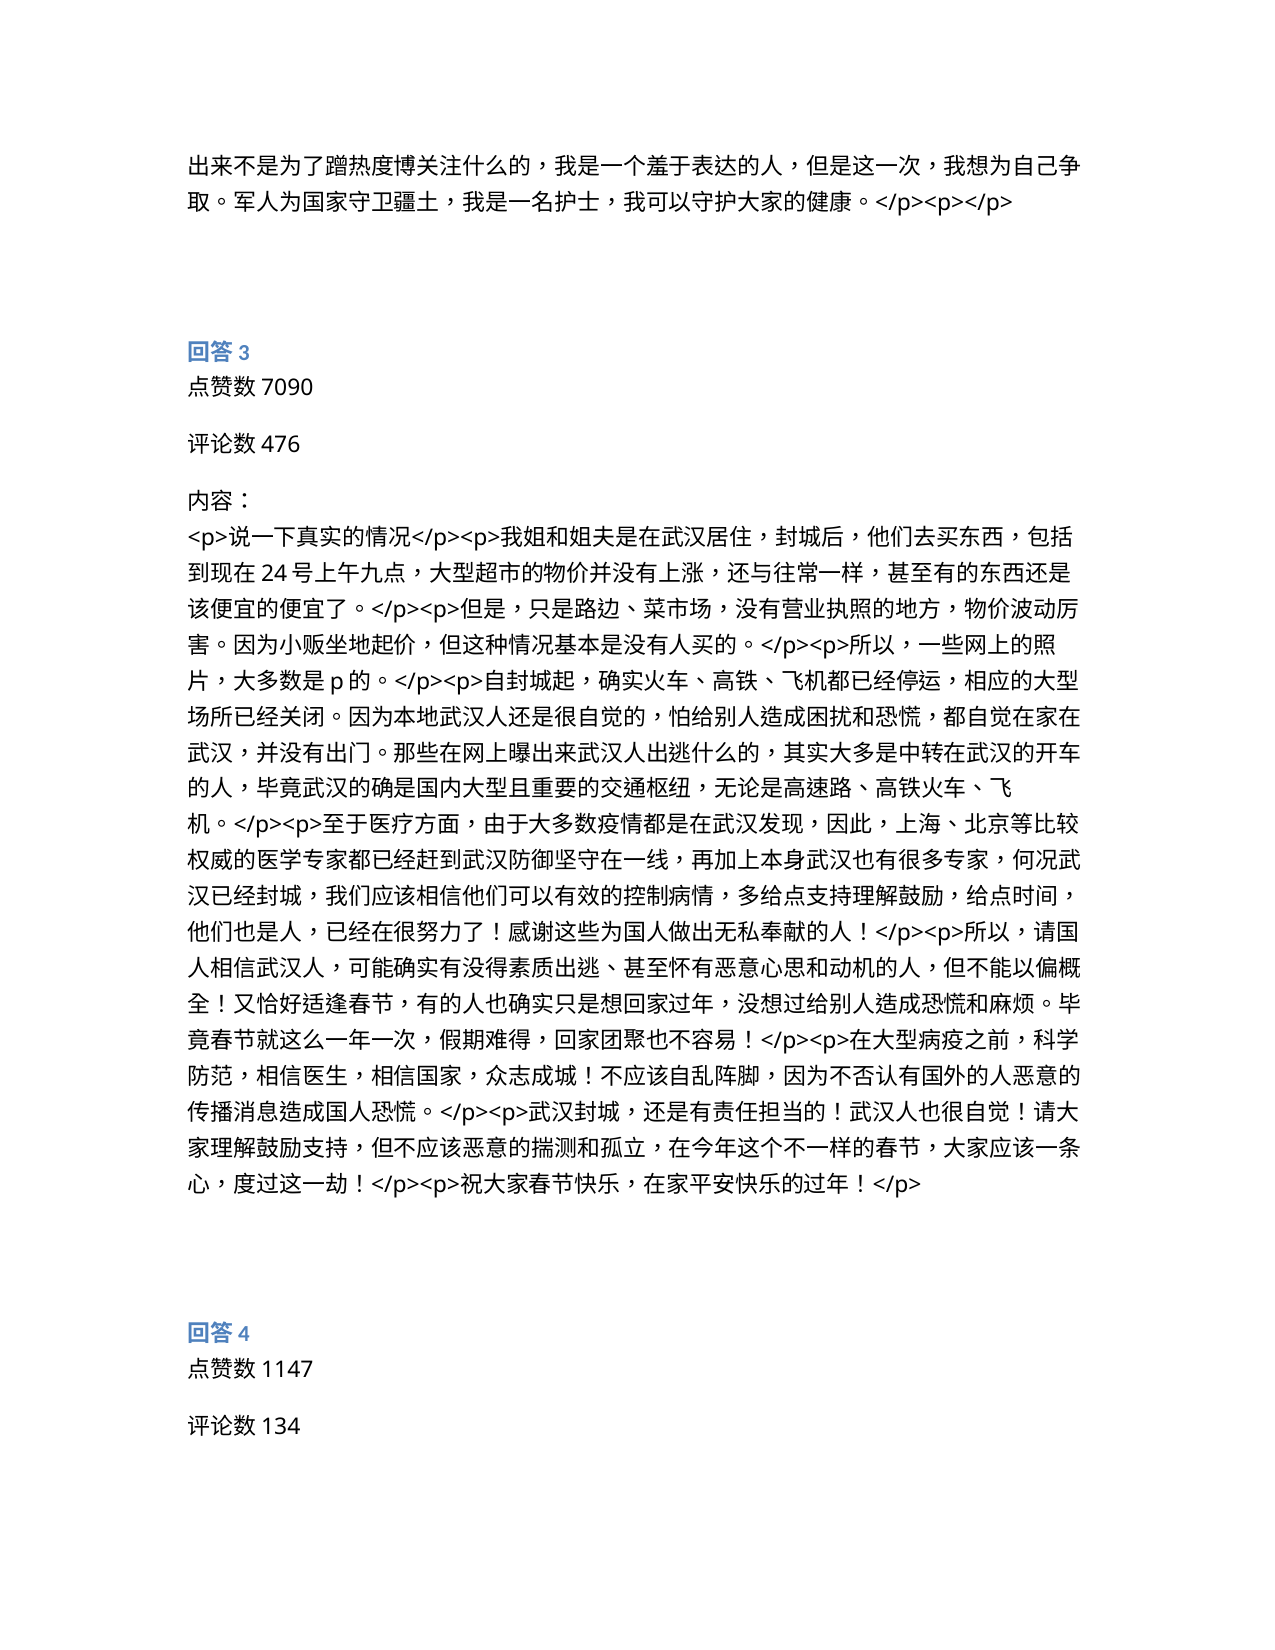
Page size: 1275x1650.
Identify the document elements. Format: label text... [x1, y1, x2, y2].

text 点赞数7090 [187, 371, 1087, 403]
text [187, 150, 1087, 217]
subtitle 回答4 [187, 1317, 1087, 1348]
text 点赞数1147 [187, 1353, 1087, 1384]
text 评论数476 [187, 428, 1087, 459]
text 内容： <p>说一下真实的情况</p><p>我姐和姐夫是在武汉居住，封城后，他们去买东西，包括到现在24号上午九点，大型超市的物价并没有上涨，还与往常一样，甚至有的东西还是该便宜的便宜了。</p><p>但是，只是路边、菜市场，没有营业执照的地方，物价波动厉害。因为小贩坐地起价，但这种情况基本是没有人买的。</p><p>所以，一些网上的照片，大多数是p的。</p><p>自封城起，确实火车、高铁、飞机都已经停运，相应的大型场所已经关闭。因为本地武汉人还是很自觉的，怕给别人造成困扰和恐慌，都自觉在家在武汉，并没有出门。那些在网上曝出来武汉人出逃什么的，其实大多是中转在武汉的开车的人，毕竟武汉的确是国内大型且重要的交通枢纽，无论是高速路、高铁火车、飞机。</p><p>至于医疗方面，由于大多数疫情都是在武汉发现，因此，上海、北京等比较权威的医学专家都已经赶到武汉防御坚守在一线，再加上本身武汉也有很多专家，何况武汉已经封城，我们应该相信他们可以有效的控制病情，多给点支持理解鼓励，给点时间，他们也是人，已经在很努力了！感谢这些为国人做出无私奉献的人！</p><p>所以，请国人相信武汉人，可能确实有没得素质出逃、甚至怀有恶意心思和动机的人，但不能以偏概全！又恰好适逢春节，有的人也确实只是想回家过年，没想过给别人造成恐慌和麻烦。毕竟春节就这么一年一次，假期难得，回家团聚也不容易！</p><p>在大型病疫之前，科学防范，相信医生，相信国家，众志成城！不应该自乱阵脚，因为不否认有国外的人恶意的传播消息造成国人恐慌。</p><p>武汉封城，还是有责任担当的！武汉人也很自觉！请大家理解鼓励支持，但不应该恶意的揣测和孤立，在今年这个不一样的春节，大家应该一条心，度过这一劫！</p><p>祝大家春节快乐，在家平安快乐的过年！</p> [187, 485, 1087, 1199]
subtitle 回答3 [187, 335, 1087, 367]
text 评论数134 [187, 1410, 1087, 1441]
